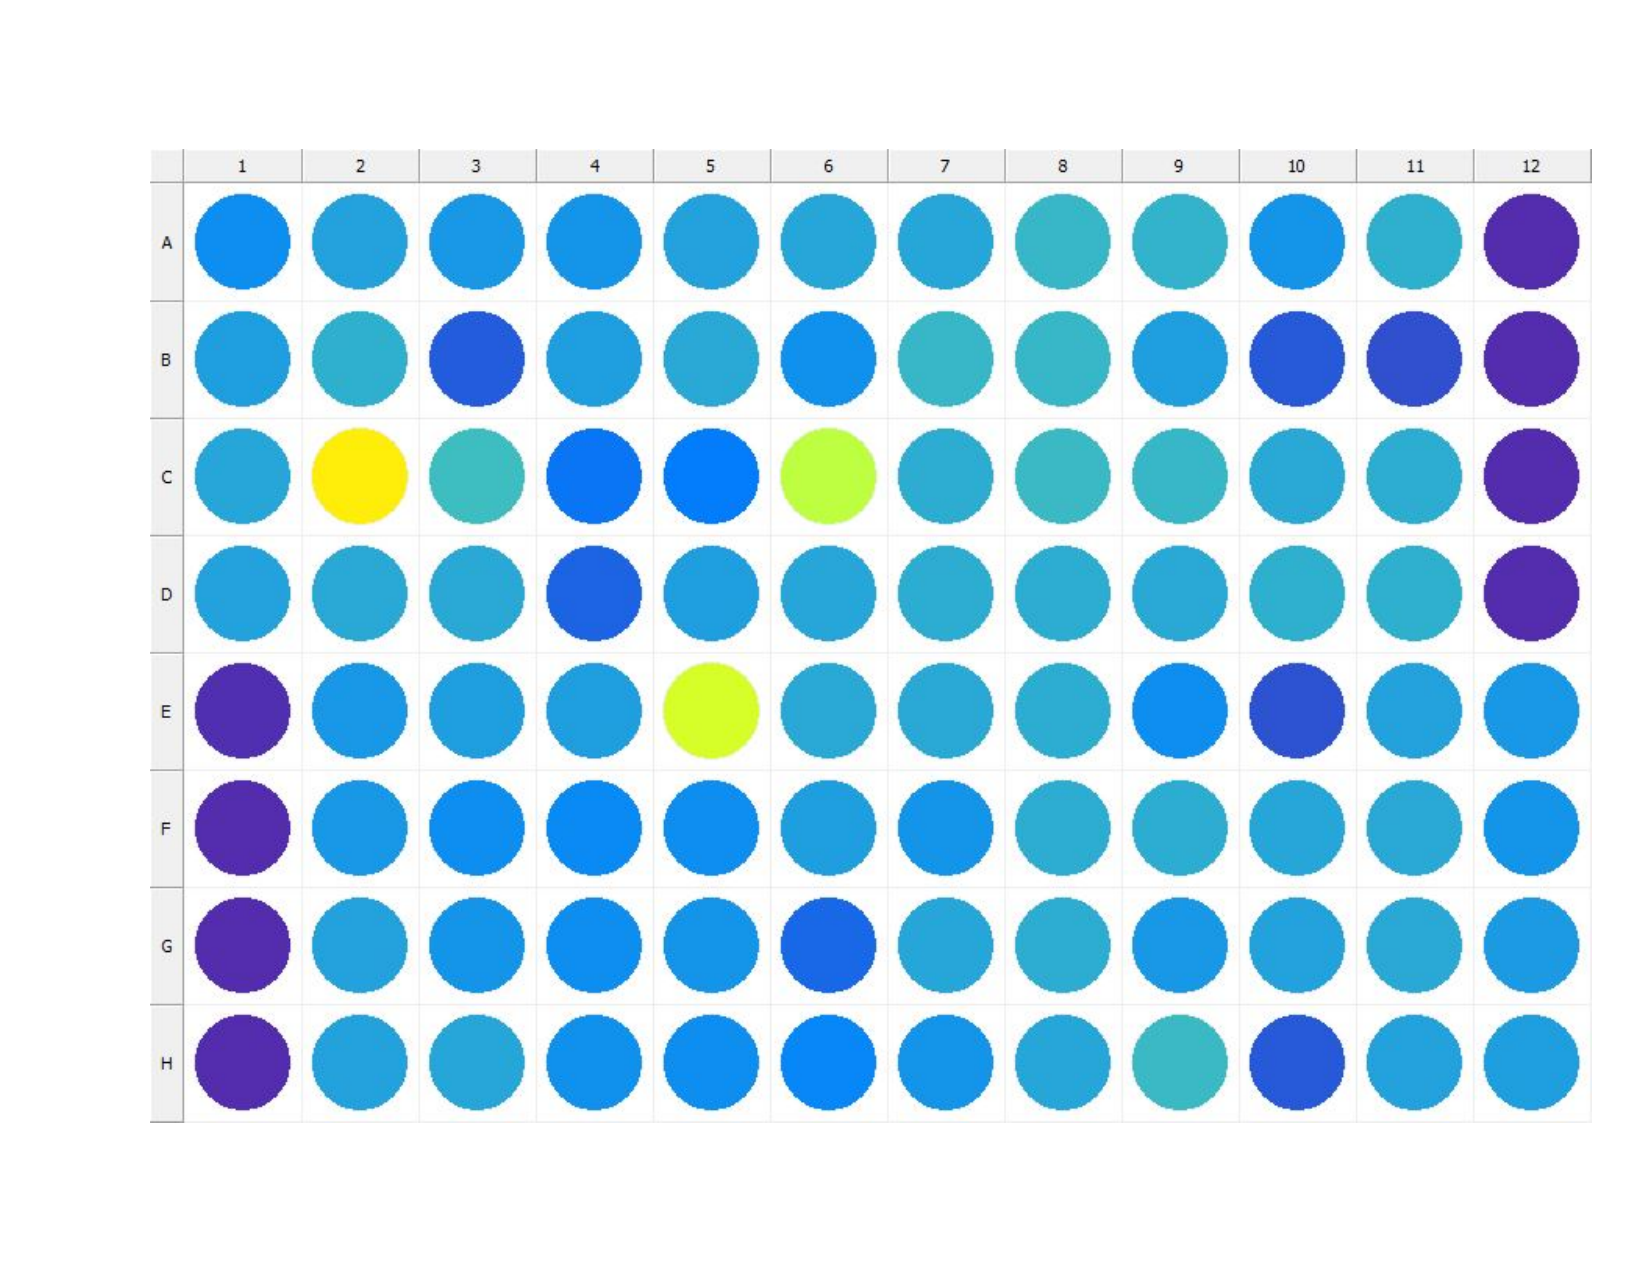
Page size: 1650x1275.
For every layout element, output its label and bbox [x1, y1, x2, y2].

picture [150, 149, 1592, 1123]
